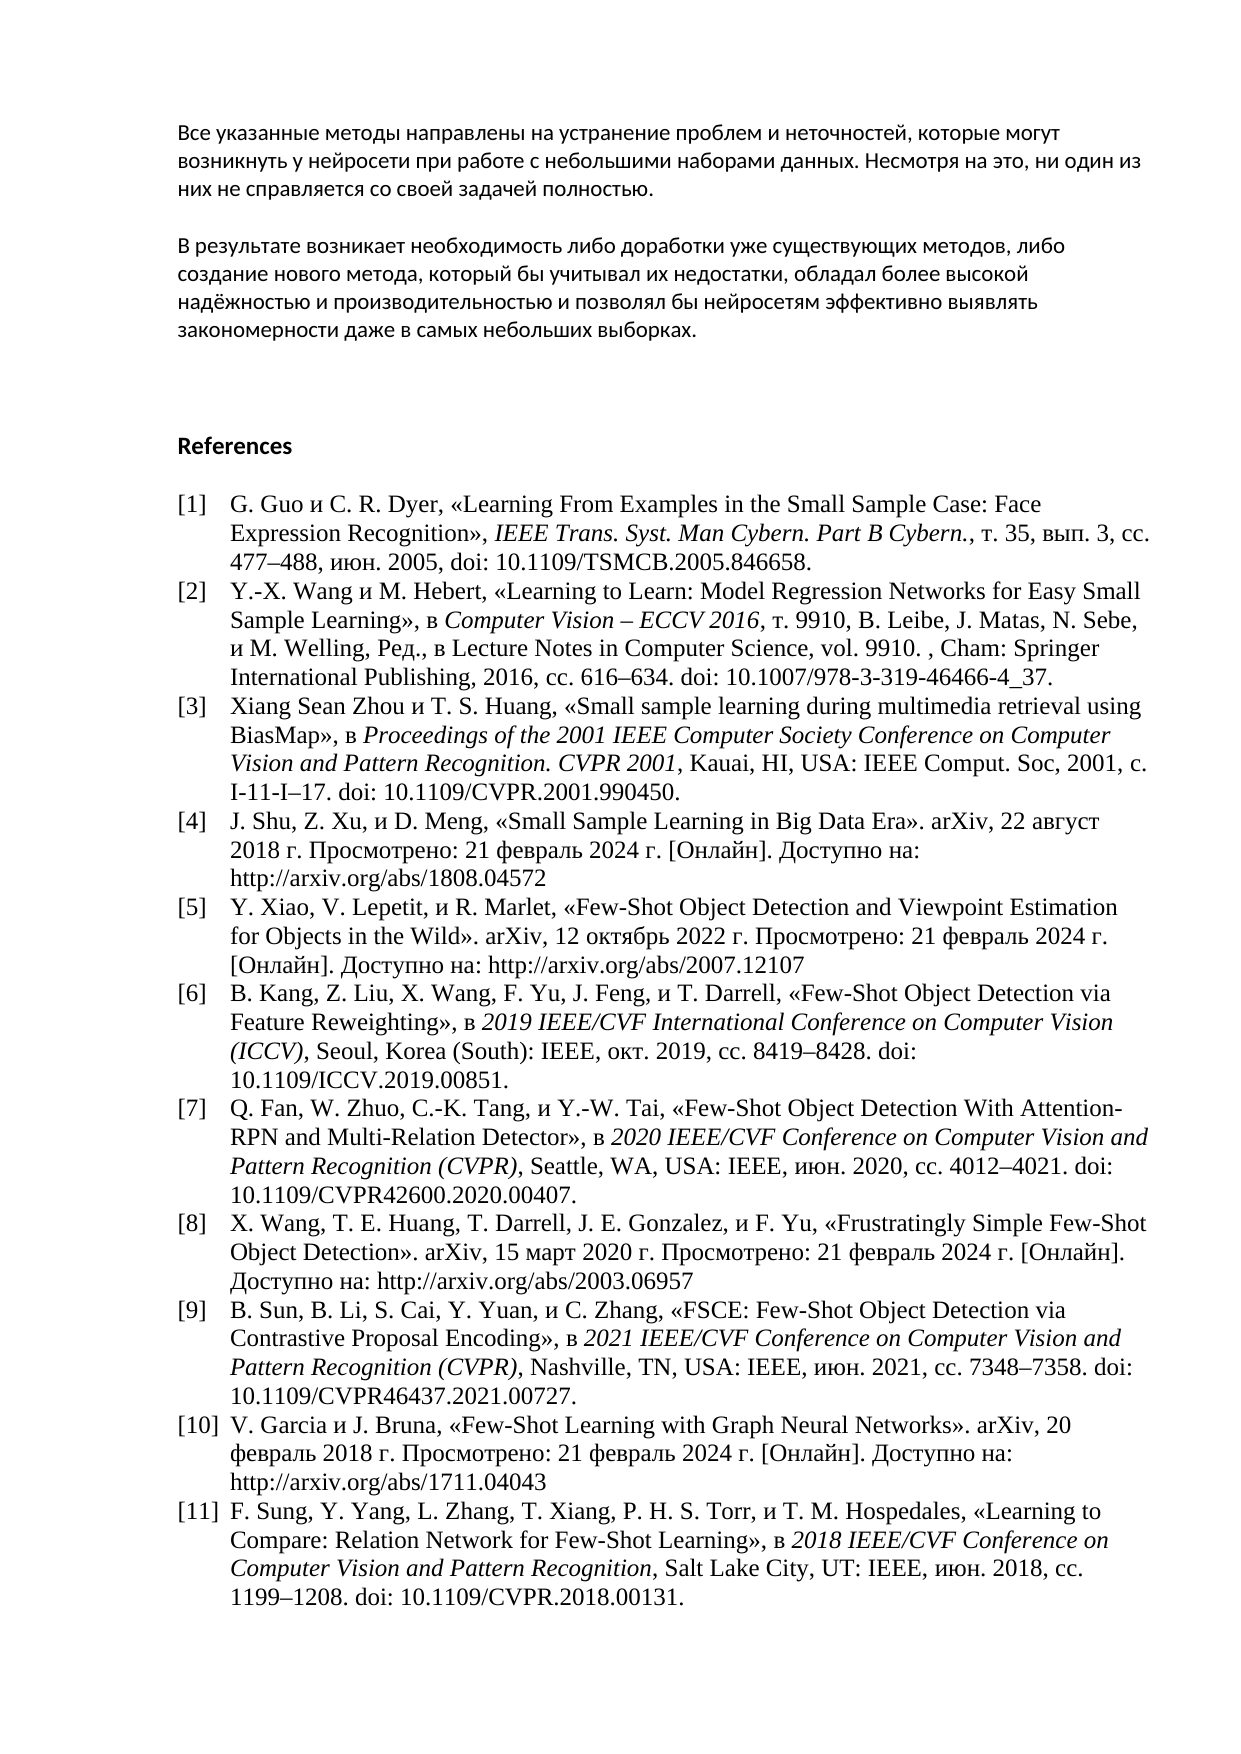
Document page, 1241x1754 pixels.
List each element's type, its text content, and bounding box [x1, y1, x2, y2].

text [7] Q. Fan, W. Zhuo, C.-K. Tang, и Y.-W. Tai, «Few-Shot Object Detection With Attention-RPN and Multi-Relation Detector», в 2020 IEEE/CVF Conference on Computer Vision and Pattern Recognition (CVPR), Seattle, WA, USA: IEEE, июн. 2020, сс. 4012–4021. doi: 10.1109/CVPR42600.2020.00407. [177, 1093, 1152, 1208]
text В результате возникает необходимость либо доработки уже существующих методов, либо создание нового метода, который бы учитывал их недостатки, обладал более высокой надёжностью и производительностью и позволял бы нейросетям эффективно выявлять закономерности даже в самых небольших выборках. [177, 231, 1152, 343]
text Все указанные методы направлены на устранение проблем и неточностей, которые могут возникнуть у нейросети при работе с небольшими наборами данных. Несмотря на это, ни один из них не справляется со своей задачей полностью. [177, 118, 1152, 202]
text [6] B. Kang, Z. Liu, X. Wang, F. Yu, J. Feng, и T. Darrell, «Few-Shot Object Detection via Feature Reweighting», в 2019 IEEE/CVF International Conference on Computer Vision (ICCV), Seoul, Korea (South): IEEE, окт. 2019, сс. 8419–8428. doi: 10.1109/ICCV.2019.00851. [177, 978, 1152, 1093]
text [3] Xiang Sean Zhou и T. S. Huang, «Small sample learning during multimedia retrieval using BiasMap», в Proceedings of the 2001 IEEE Computer Society Conference on Computer Vision and Pattern Recognition. CVPR 2001, Kauai, HI, USA: IEEE Comput. Soc, 2001, с. I-11-I–17. doi: 10.1109/CVPR.2001.990450. [177, 691, 1152, 806]
text [2] Y.-X. Wang и M. Hebert, «Learning to Learn: Model Regression Networks for Easy Small Sample Learning», в Computer Vision – ECCV 2016, т. 9910, B. Leibe, J. Matas, N. Sebe, и M. Welling, Ред., в Lecture Notes in Computer Science, vol. 9910. , Cham: Springer International Publishing, 2016, сс. 616–634. doi: 10.1007/978-3-319-46466-4_37. [177, 576, 1152, 691]
text [5] Y. Xiao, V. Lepetit, и R. Marlet, «Few-Shot Object Detection and Viewpoint Estimation for Objects in the Wild». arXiv, 12 октябрь 2022 г. Просмотрено: 21 февраль 2024 г. [Онлайн]. Доступно на: http://arxiv.org/abs/2007.12107 [177, 892, 1152, 978]
text [10] V. Garcia и J. Bruna, «Few-Shot Learning with Graph Neural Networks». arXiv, 20 февраль 2018 г. Просмотрено: 21 февраль 2024 г. [Онлайн]. Доступно на: http://arxiv.org/abs/1711.04043 [177, 1410, 1152, 1496]
text [4] J. Shu, Z. Xu, и D. Meng, «Small Sample Learning in Big Data Era». arXiv, 22 август 2018 г. Просмотрено: 21 февраль 2024 г. [Онлайн]. Доступно на: http://arxiv.org/abs/1808.04572 [177, 806, 1152, 892]
text [11] F. Sung, Y. Yang, L. Zhang, T. Xiang, P. H. S. Torr, и T. M. Hospedales, «Learning to Compare: Relation Network for Few-Shot Learning», в 2018 IEEE/CVF Conference on Computer Vision and Pattern Recognition, Salt Lake City, UT: IEEE, июн. 2018, сс. 1199–1208. doi: 10.1109/CVPR.2018.00131. [177, 1496, 1152, 1611]
text [8] X. Wang, T. E. Huang, T. Darrell, J. E. Gonzalez, и F. Yu, «Frustratingly Simple Few-Shot Object Detection». arXiv, 15 март 2020 г. Просмотрено: 21 февраль 2024 г. [Онлайн]. Доступно на: http://arxiv.org/abs/2003.06957 [177, 1208, 1152, 1295]
text [9] B. Sun, B. Li, S. Cai, Y. Yuan, и C. Zhang, «FSCE: Few-Shot Object Detection via Contrastive Proposal Encoding», в 2021 IEEE/CVF Conference on Computer Vision and Pattern Recognition (CVPR), Nashville, TN, USA: IEEE, июн. 2021, сс. 7348–7358. doi: 10.1109/CVPR46437.2021.00727. [177, 1295, 1152, 1410]
text References [177, 430, 1152, 460]
text [1] G. Guo и C. R. Dyer, «Learning From Examples in the Small Sample Case: Face Expression Recognition», IEEE Trans. Syst. Man Cybern. Part B Cybern., т. 35, вып. 3, сс. 477–488, июн. 2005, doi: 10.1109/TSMCB.2005.846658. [177, 489, 1152, 576]
